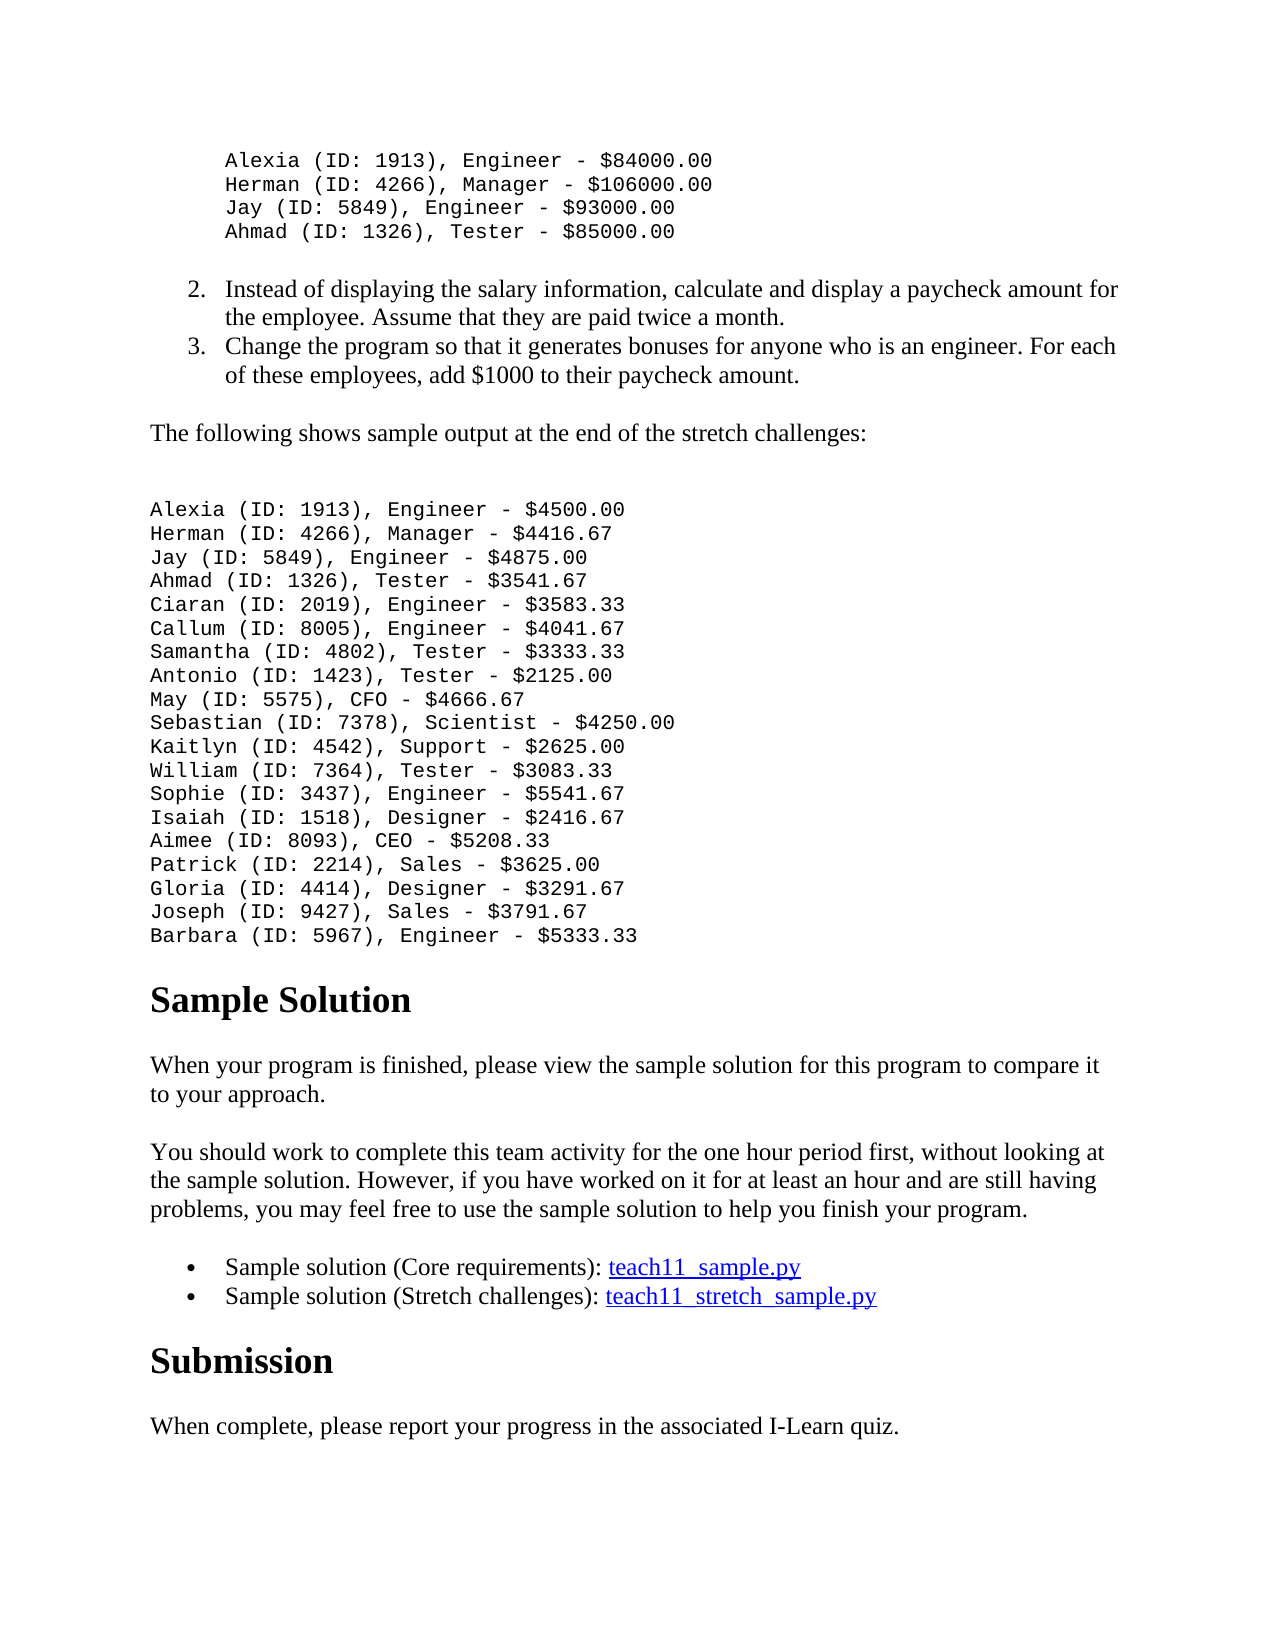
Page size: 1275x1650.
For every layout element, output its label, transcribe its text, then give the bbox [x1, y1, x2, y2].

list Sample solution (Stretch challenges): teach11_stretch_sample.py [187, 1281, 1125, 1310]
text Gloria (ID: 4414), Designer - $3291.67 [150, 878, 1125, 901]
text Antonio (ID: 1423), Tester - $2125.00 [150, 665, 1125, 689]
text When your program is finished, please view the sample solution for this program to compare it to your approach. [150, 1050, 1125, 1108]
text Jay (ID: 5849), Engineer - $93000.00 [225, 197, 1125, 221]
text William (ID: 7364), Tester - $3083.33 [150, 759, 1125, 783]
text Ciaran (ID: 2019), Engineer - $3583.33 [150, 594, 1125, 618]
text Samantha (ID: 4802), Tester - $3333.33 [150, 641, 1125, 665]
list Change the program so that it generates bonuses for anyone who is an engineer. For each of these employees, add $1000 to their paycheck amount. [187, 331, 1125, 389]
text Barbara (ID: 5967), Engineer - $5333.33 [150, 925, 1125, 949]
text Sebastian (ID: 7378), Scientist - $4250.00 [150, 712, 1125, 736]
text Isaiah (ID: 1518), Designer - $2416.67 [150, 807, 1125, 831]
text Jay (ID: 5849), Engineer - $4875.00 [150, 547, 1125, 570]
text Callum (ID: 8005), Engineer - $4041.67 [150, 618, 1125, 641]
list Sample solution (Core requirements): teach11_sample.py [187, 1252, 1125, 1281]
text Herman (ID: 4266), Manager - $106000.00 [225, 174, 1125, 197]
text Patrick (ID: 2214), Sales - $3625.00 [150, 854, 1125, 878]
text Alexia (ID: 1913), Engineer - $84000.00 [225, 150, 1125, 174]
text Sample Solution [150, 978, 1125, 1021]
text Sophie (ID: 3437), Engineer - $5541.67 [150, 783, 1125, 807]
list Instead of displaying the salary information, calculate and display a paycheck amount for the employee. Assume that they are paid twice a month. [187, 274, 1125, 331]
text When complete, please report your progress in the associated I-Learn quiz. [150, 1411, 1125, 1440]
text May (ID: 5575), CFO - $4666.67 [150, 689, 1125, 712]
text Ahmad (ID: 1326), Tester - $85000.00 [225, 221, 1125, 244]
text The following shows sample output at the end of the stretch challenges: [150, 418, 1125, 447]
text Ahmad (ID: 1326), Tester - $3541.67 [150, 570, 1125, 594]
text Kaitlyn (ID: 4542), Support - $2625.00 [150, 736, 1125, 759]
text You should work to complete this team activity for the one hour period first, without looking at the sample solution. However, if you have worked on it for at least an hour and are still having problems, you may feel free to use the sample solution to help you finish your program. [150, 1137, 1125, 1223]
text Alexia (ID: 1913), Engineer - $4500.00 [150, 499, 1125, 523]
text Joseph (ID: 9427), Sales - $3791.67 [150, 901, 1125, 925]
text Submission [150, 1339, 1125, 1382]
text Herman (ID: 4266), Manager - $4416.67 [150, 523, 1125, 547]
text Aimee (ID: 8093), CEO - $5208.33 [150, 831, 1125, 854]
